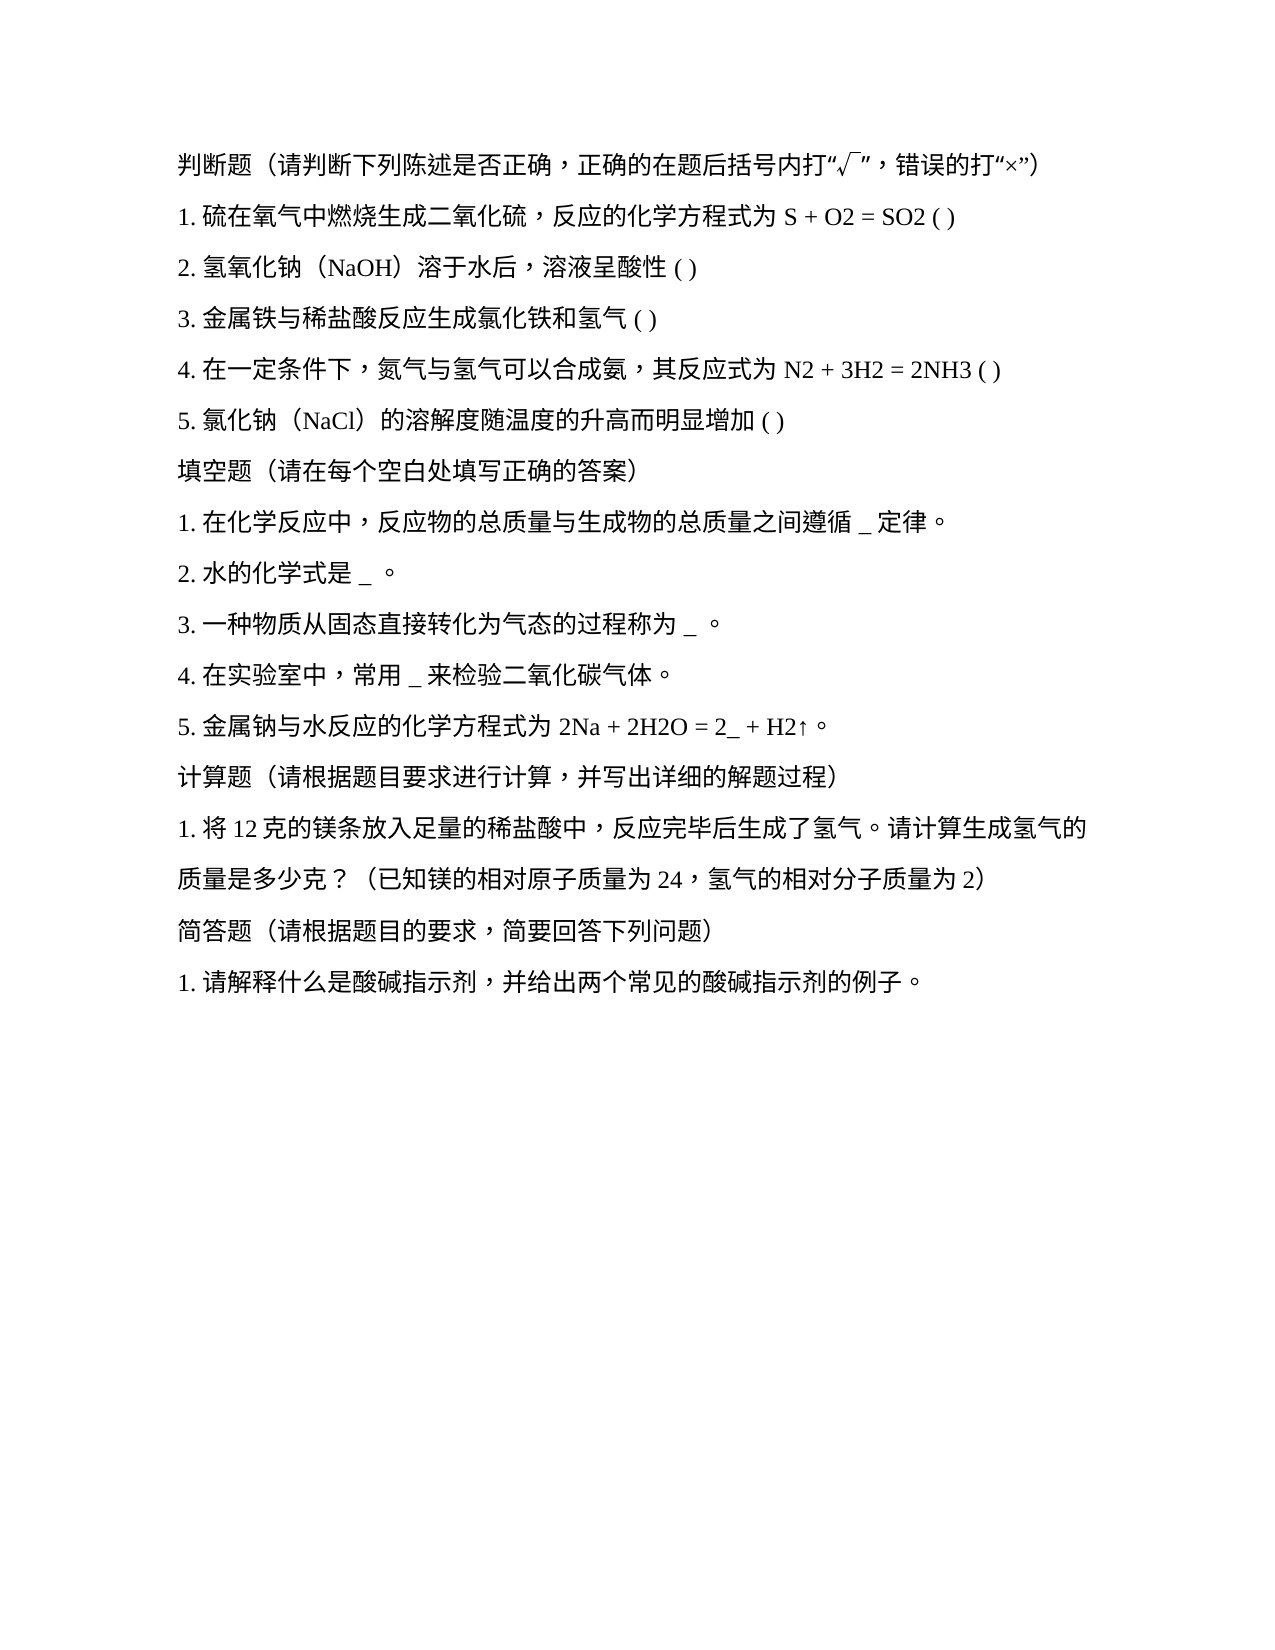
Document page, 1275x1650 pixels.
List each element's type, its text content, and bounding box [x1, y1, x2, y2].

text 1. 将12克的镁条放入足量的稀盐酸中，反应完毕后生成了氢气。请计算生成氢气的质量是多少克？（已知镁的相对原子质量为24，氢气的相对分子质量为2） [177, 811, 1098, 896]
text 简答题（请根据题目的要求，简要回答下列问题） [177, 913, 1098, 947]
text 填空题（请在每个空白处填写正确的答案） [177, 454, 1098, 488]
text 判断题（请判断下列陈述是否正确，正确的在题后括号内打“√”，错误的打“×”） [177, 148, 1098, 182]
text 1. 在化学反应中，反应物的总质量与生成物的总质量之间遵循 _ 定律。 [177, 505, 1098, 539]
text 3. 金属铁与稀盐酸反应生成氯化铁和氢气 ( ) [177, 301, 1098, 335]
text 2. 氢氧化钠（NaOH）溶于水后，溶液呈酸性 ( ) [177, 250, 1098, 284]
text 1. 硫在氧气中燃烧生成二氧化硫，反应的化学方程式为 S + O2 = SO2 ( ) [177, 199, 1098, 233]
text 计算题（请根据题目要求进行计算，并写出详细的解题过程） [177, 760, 1098, 794]
text 4. 在一定条件下，氮气与氢气可以合成氨，其反应式为 N2 + 3H2 = 2NH3 ( ) [177, 352, 1098, 386]
text 2. 水的化学式是 _ 。 [177, 556, 1098, 590]
text 5. 金属钠与水反应的化学方程式为 2Na + 2H2O = 2_ + H2↑。 [177, 709, 1098, 743]
text 4. 在实验室中，常用 _ 来检验二氧化碳气体。 [177, 658, 1098, 692]
text 1. 请解释什么是酸碱指示剂，并给出两个常见的酸碱指示剂的例子。 [177, 964, 1098, 998]
text 5. 氯化钠（NaCl）的溶解度随温度的升高而明显增加 ( ) [177, 403, 1098, 437]
text 3. 一种物质从固态直接转化为气态的过程称为 _ 。 [177, 607, 1098, 641]
